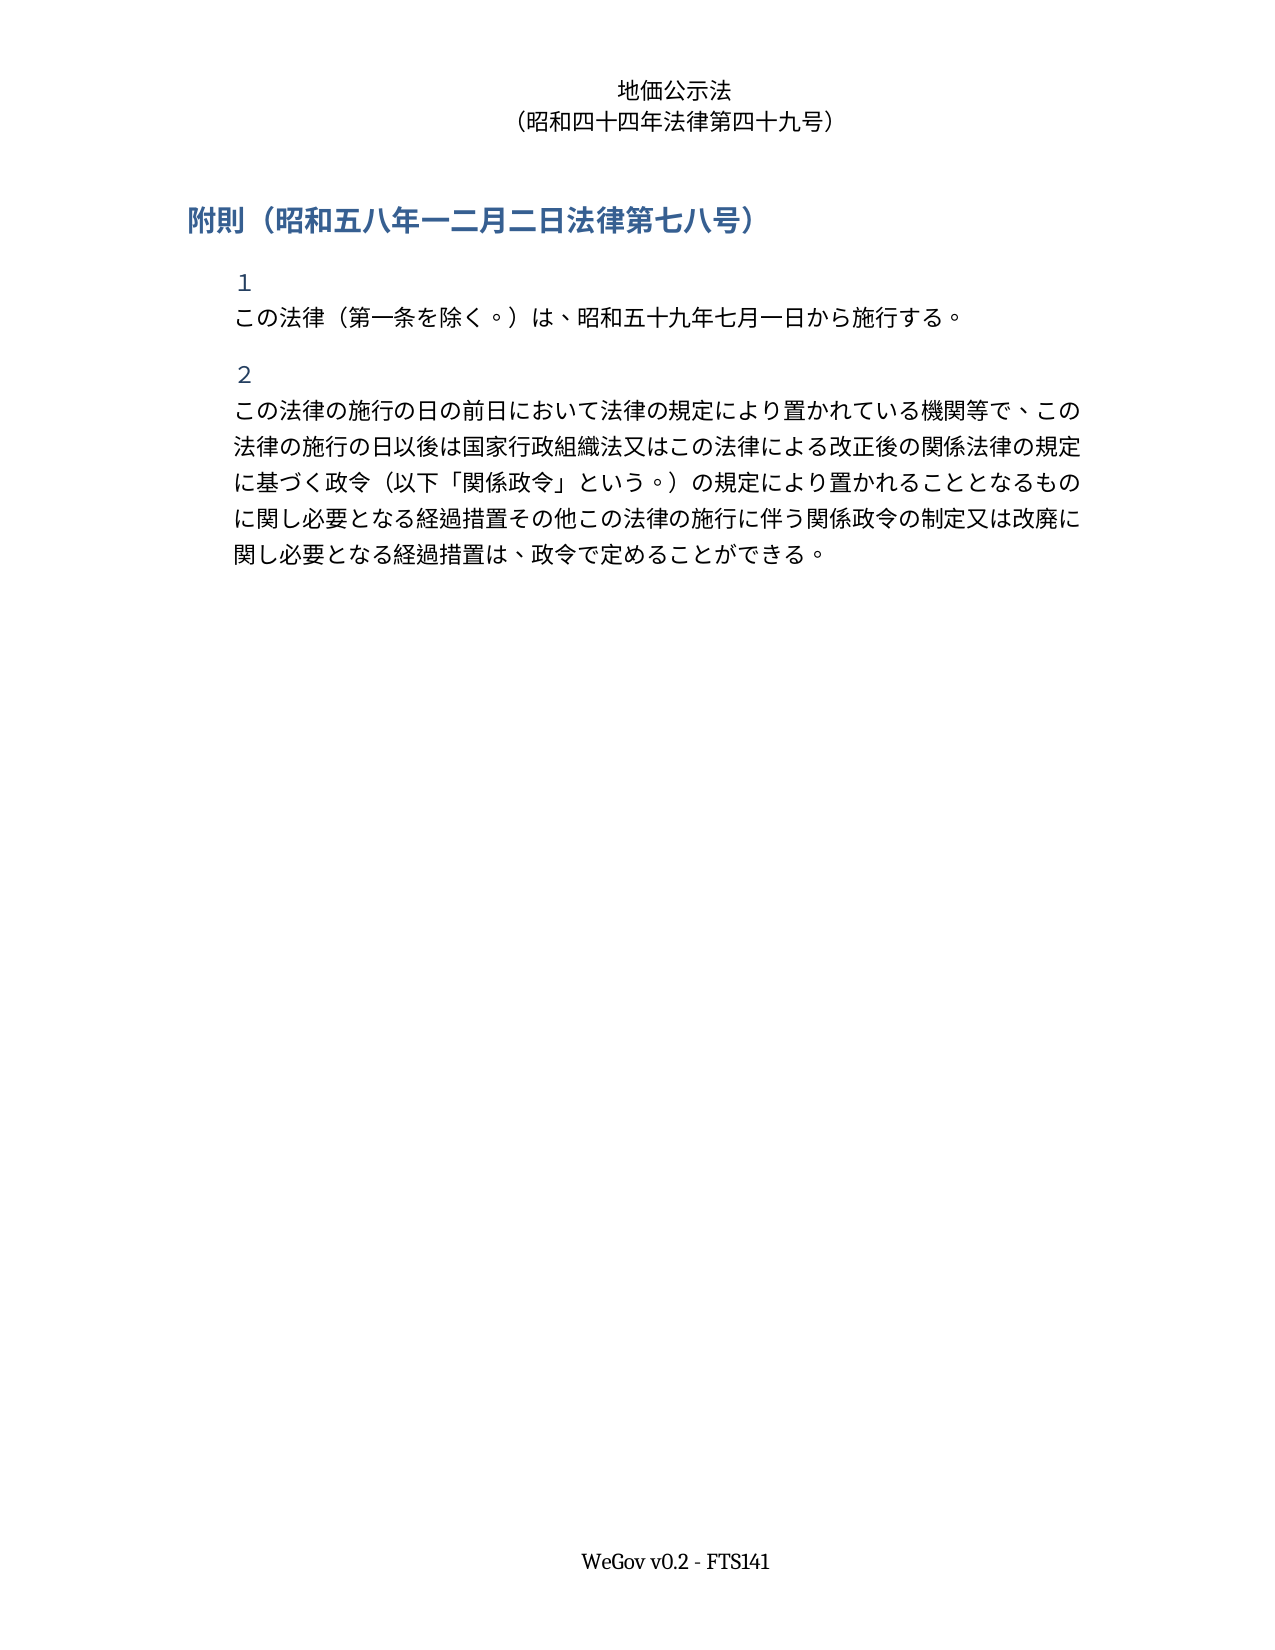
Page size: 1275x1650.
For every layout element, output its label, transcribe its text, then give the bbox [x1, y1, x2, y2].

text この法律（第一条を除く。）は、昭和五十九年七月一日から施行する。 [233, 302, 1087, 334]
subtitle ２ [233, 359, 1087, 390]
subtitle 附則（昭和五八年一二月二日法律第七八号） [187, 200, 1087, 240]
subtitle １ [233, 266, 1087, 298]
text この法律の施行の日の前日において法律の規定により置かれている機関等で、この法律の施行の日以後は国家行政組織法又はこの法律による改正後の関係法律の規定に基づく政令（以下「関係政令」という。）の規定により置かれることとなるものに関し必要となる経過措置その他この法律の施行に伴う関係政令の制定又は改廃に関し必要となる経過措置は、政令で定めることができる。 [233, 395, 1087, 570]
